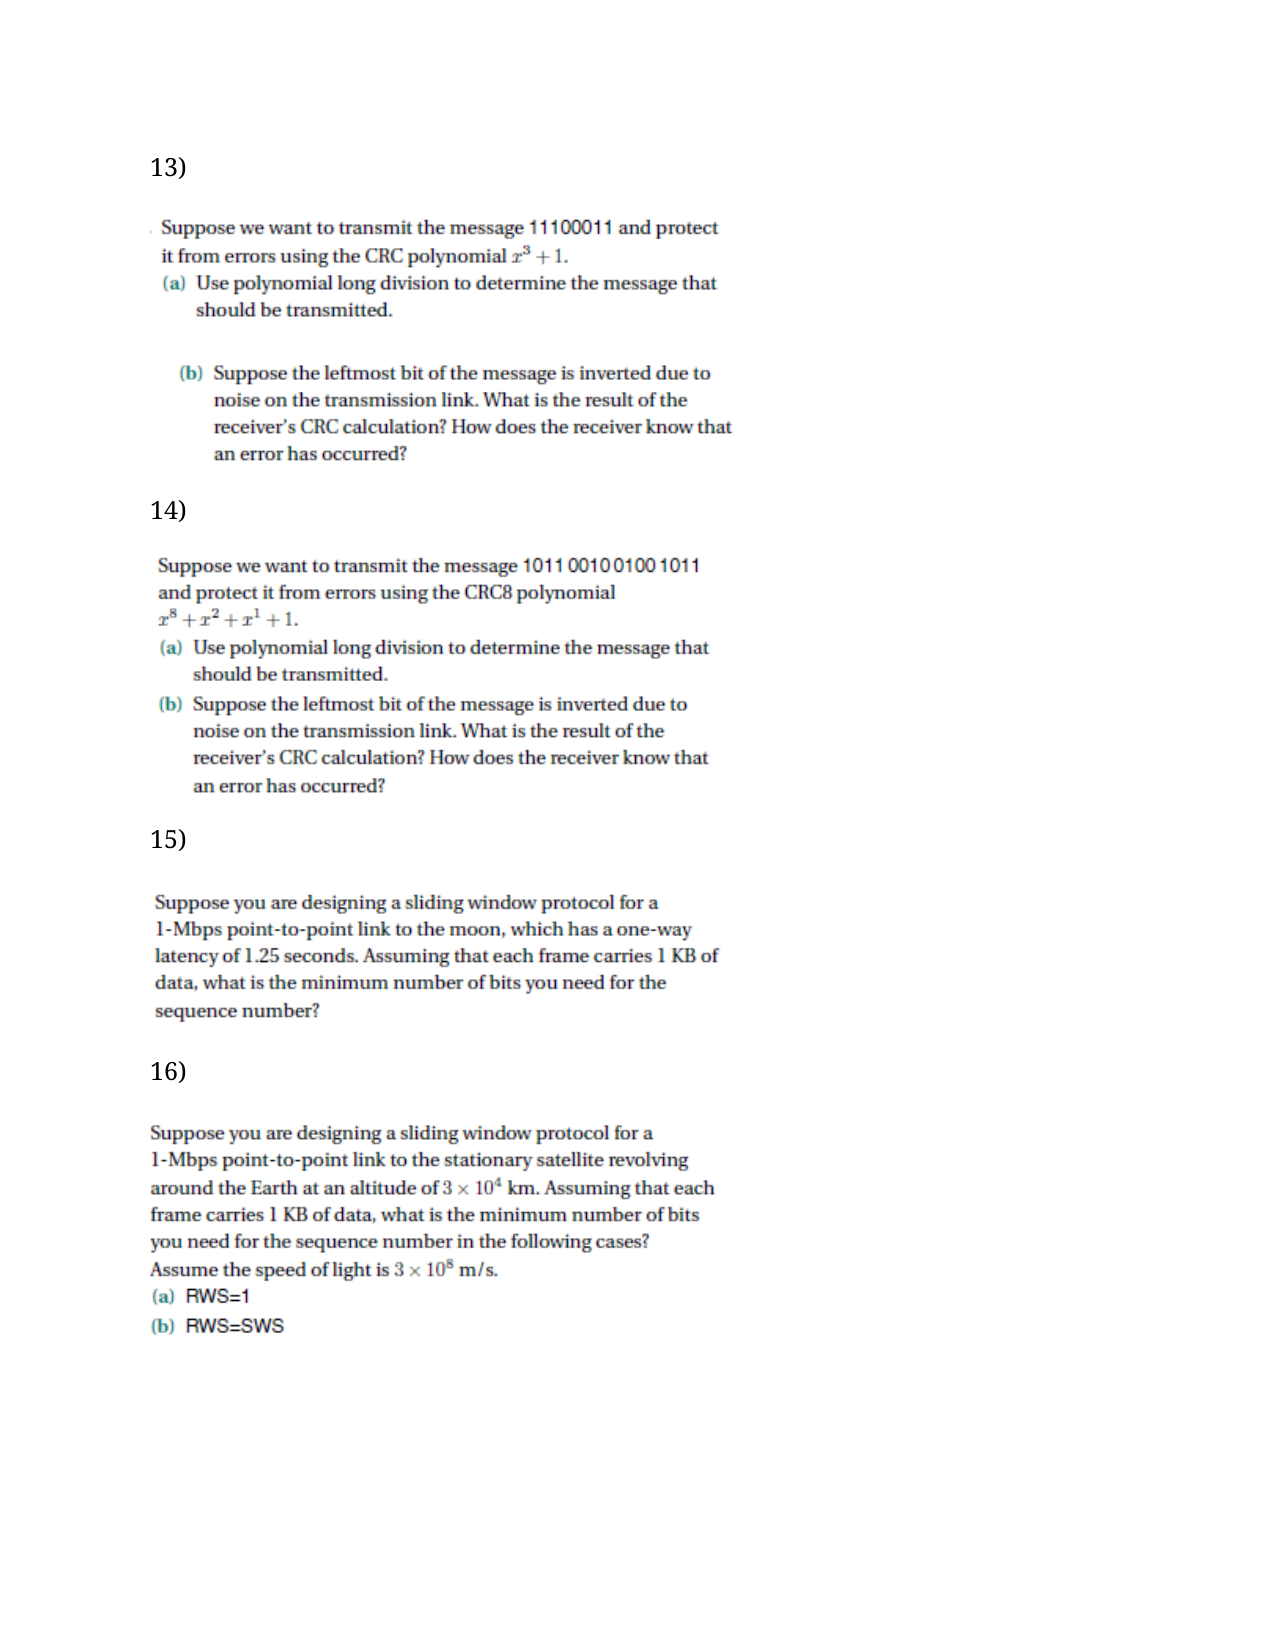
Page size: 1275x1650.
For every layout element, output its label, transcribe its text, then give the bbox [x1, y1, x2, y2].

text 14) [150, 493, 1125, 527]
text 16) [150, 1053, 1125, 1087]
text 13) [150, 150, 1125, 184]
text 15) [150, 822, 1125, 856]
